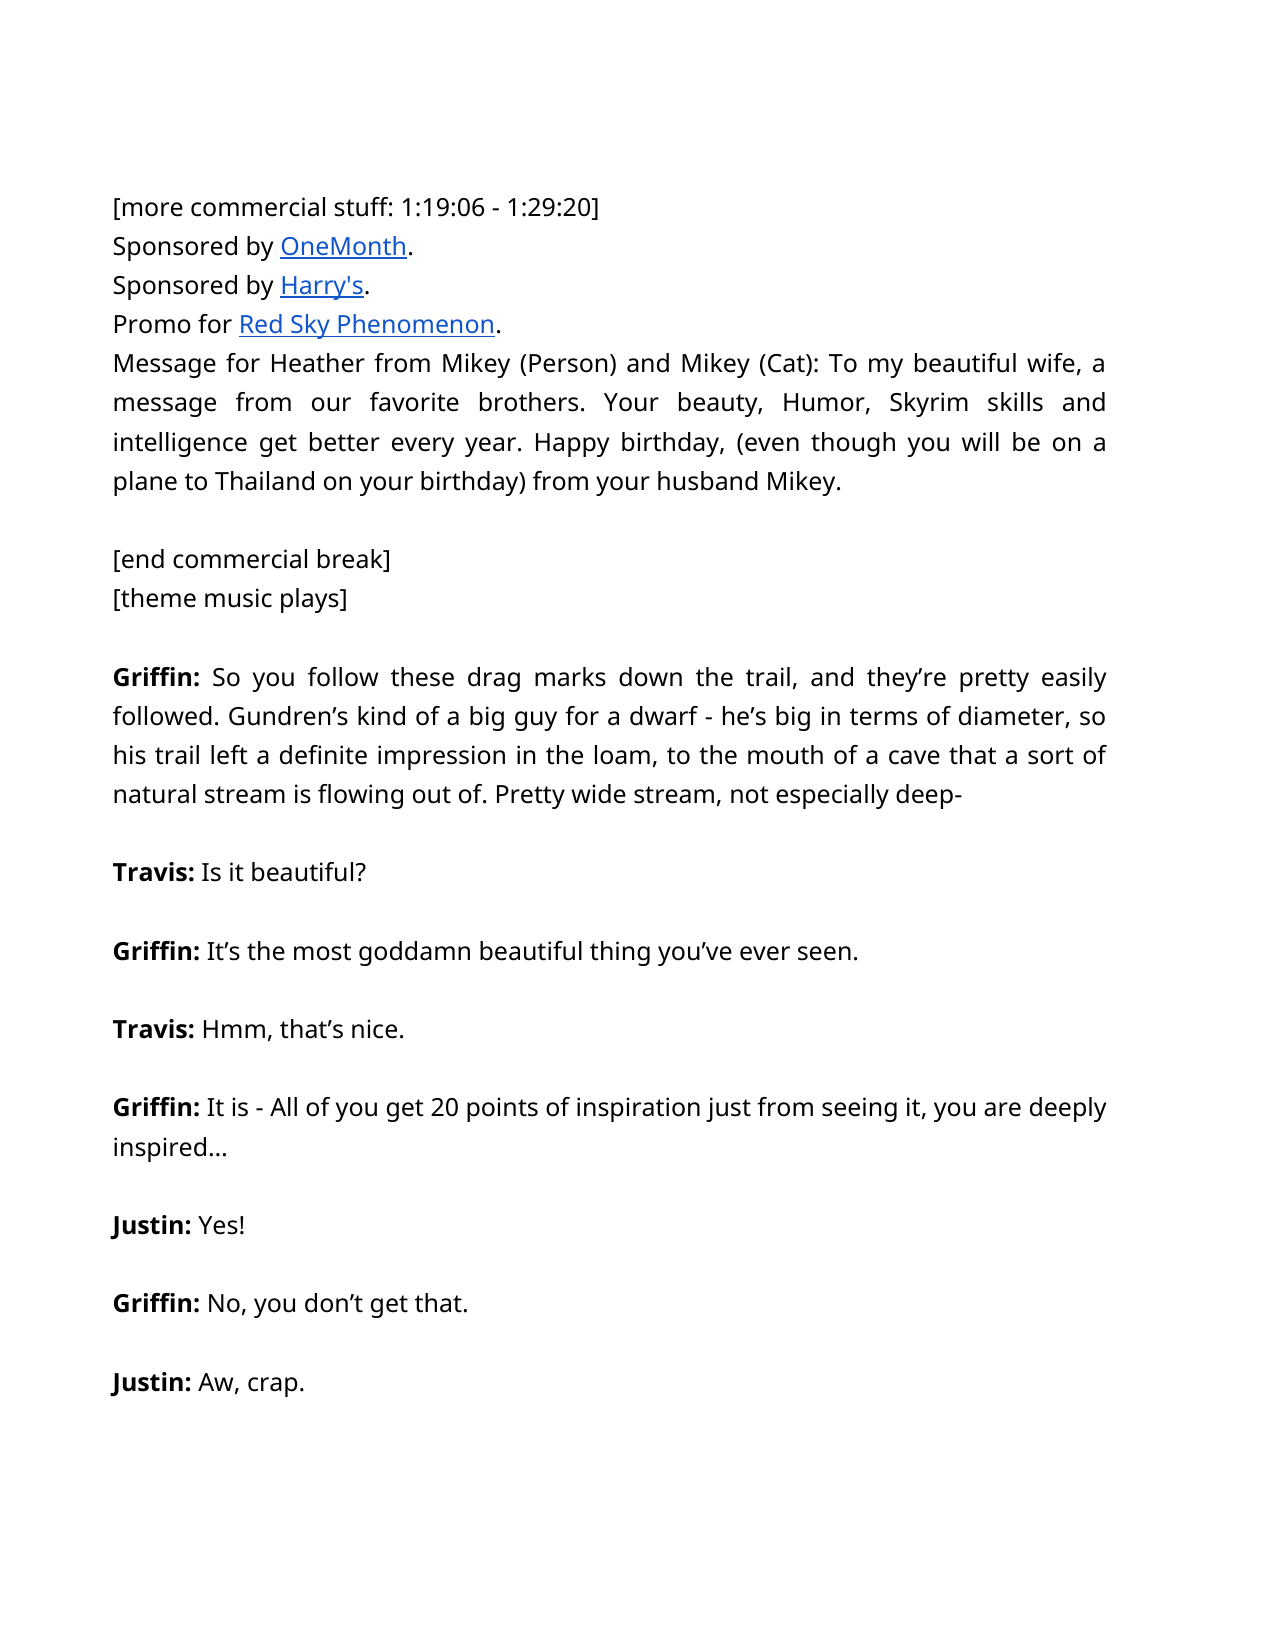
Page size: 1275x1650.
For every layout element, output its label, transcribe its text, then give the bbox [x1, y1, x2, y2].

text Griffin: It is - All of you get 20 points of inspiration just from seeing it, you are deeply inspired… [112, 1090, 1108, 1163]
text Travis: Hmm, that’s nice. [112, 1012, 1108, 1046]
text Sponsored by Harry's. [112, 267, 1108, 302]
text Travis: Is it beautiful? [112, 855, 1108, 889]
text Griffin: It’s the most goddamn beautiful thing you’ve ever seen. [112, 933, 1108, 967]
text Sponsored by OneMonth. [112, 228, 1108, 262]
text Justin: Yes! [112, 1207, 1108, 1242]
text Griffin: No, you don’t get that. [112, 1286, 1108, 1320]
text Message for Heather from Mikey (Person) and Mikey (Cat): To my beautiful wife, a message from our favorite brothers. Your beauty, Humor, Skyrim skills and intelligence get better every year. Happy birthday, (even though you will be on a plane to Thailand on your birthday) from your husband Mikey. [112, 346, 1108, 497]
text [more commercial stuff: 1:19:06 - 1:29:20] [112, 189, 1108, 223]
text Promo for Red Sky Phenomenon. [112, 307, 1108, 341]
text [end commercial break] [112, 542, 1108, 576]
text Justin: Aw, crap. [112, 1364, 1108, 1398]
text Griffin: So you follow these drag marks down the trail, and they’re pretty easily followed. Gundren’s kind of a big guy for a dwarf - he’s big in terms of diameter, so his trail left a definite impression in the loam, to the mouth of a cave that a sort of natural stream is flowing out of. Pretty wide stream, not especially deep- [112, 659, 1108, 811]
text [theme music plays] [112, 581, 1108, 615]
